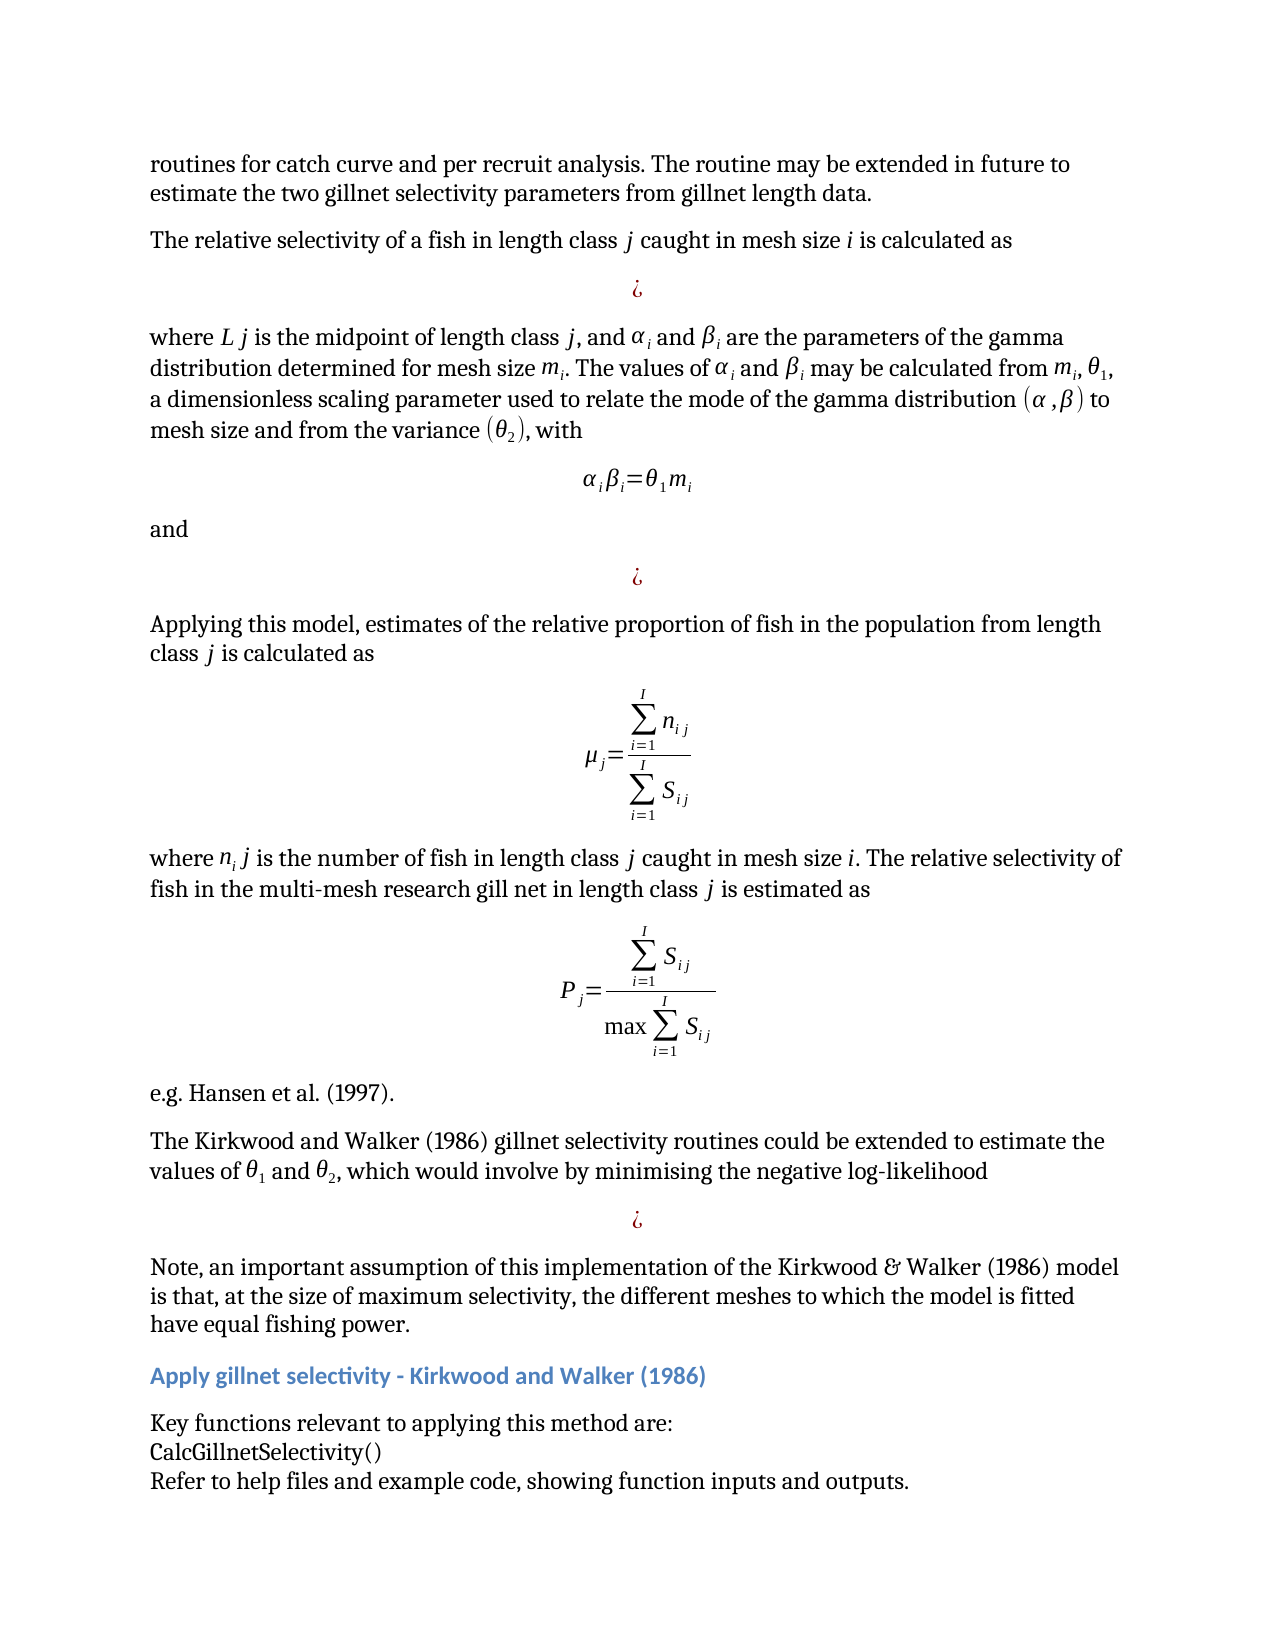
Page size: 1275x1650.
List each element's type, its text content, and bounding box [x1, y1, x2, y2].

text The relative selectivity of a fish in length class caught in mesh size is calculated as [150, 226, 1125, 255]
subtitle Apply gillnet selectivity - Kirkwood and Walker (1986) [150, 1360, 1125, 1391]
text Applying this model, estimates of the relative proportion of fish in the population from length class is calculated as [150, 610, 1125, 667]
text The Kirkwood and Walker (1986) gillnet selectivity routines could be extended to estimate the values of and , which would involve by minimising the negative log-likelihood [150, 1127, 1125, 1187]
text where is the number of fish in length class caught in mesh size . The relative selectivity of fish in the multi-mesh research gill net in length class is estimated as [150, 843, 1125, 903]
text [150, 150, 1125, 207]
text Key functions relevant to applying this method are: CalcGillnetSelectivity() Refer to help files and example code, showing function inputs and outputs. [150, 1409, 1125, 1496]
text e.g. Hansen et al. (1997). [150, 1079, 1125, 1108]
text where is the midpoint of length class , and and are the parameters of the gamma distribution determined for mesh size . The values of and may be calculated from , , a dimensionless scaling parameter used to relate the mode of the gamma distribution to mesh size and from the variance , with [150, 321, 1125, 446]
text Note, an important assumption of this implementation of the Kirkwood & Walker (1986) model is that, at the size of maximum selectivity, the different meshes to which the model is fitted have equal fishing power. [150, 1253, 1125, 1339]
text and [150, 515, 1125, 543]
